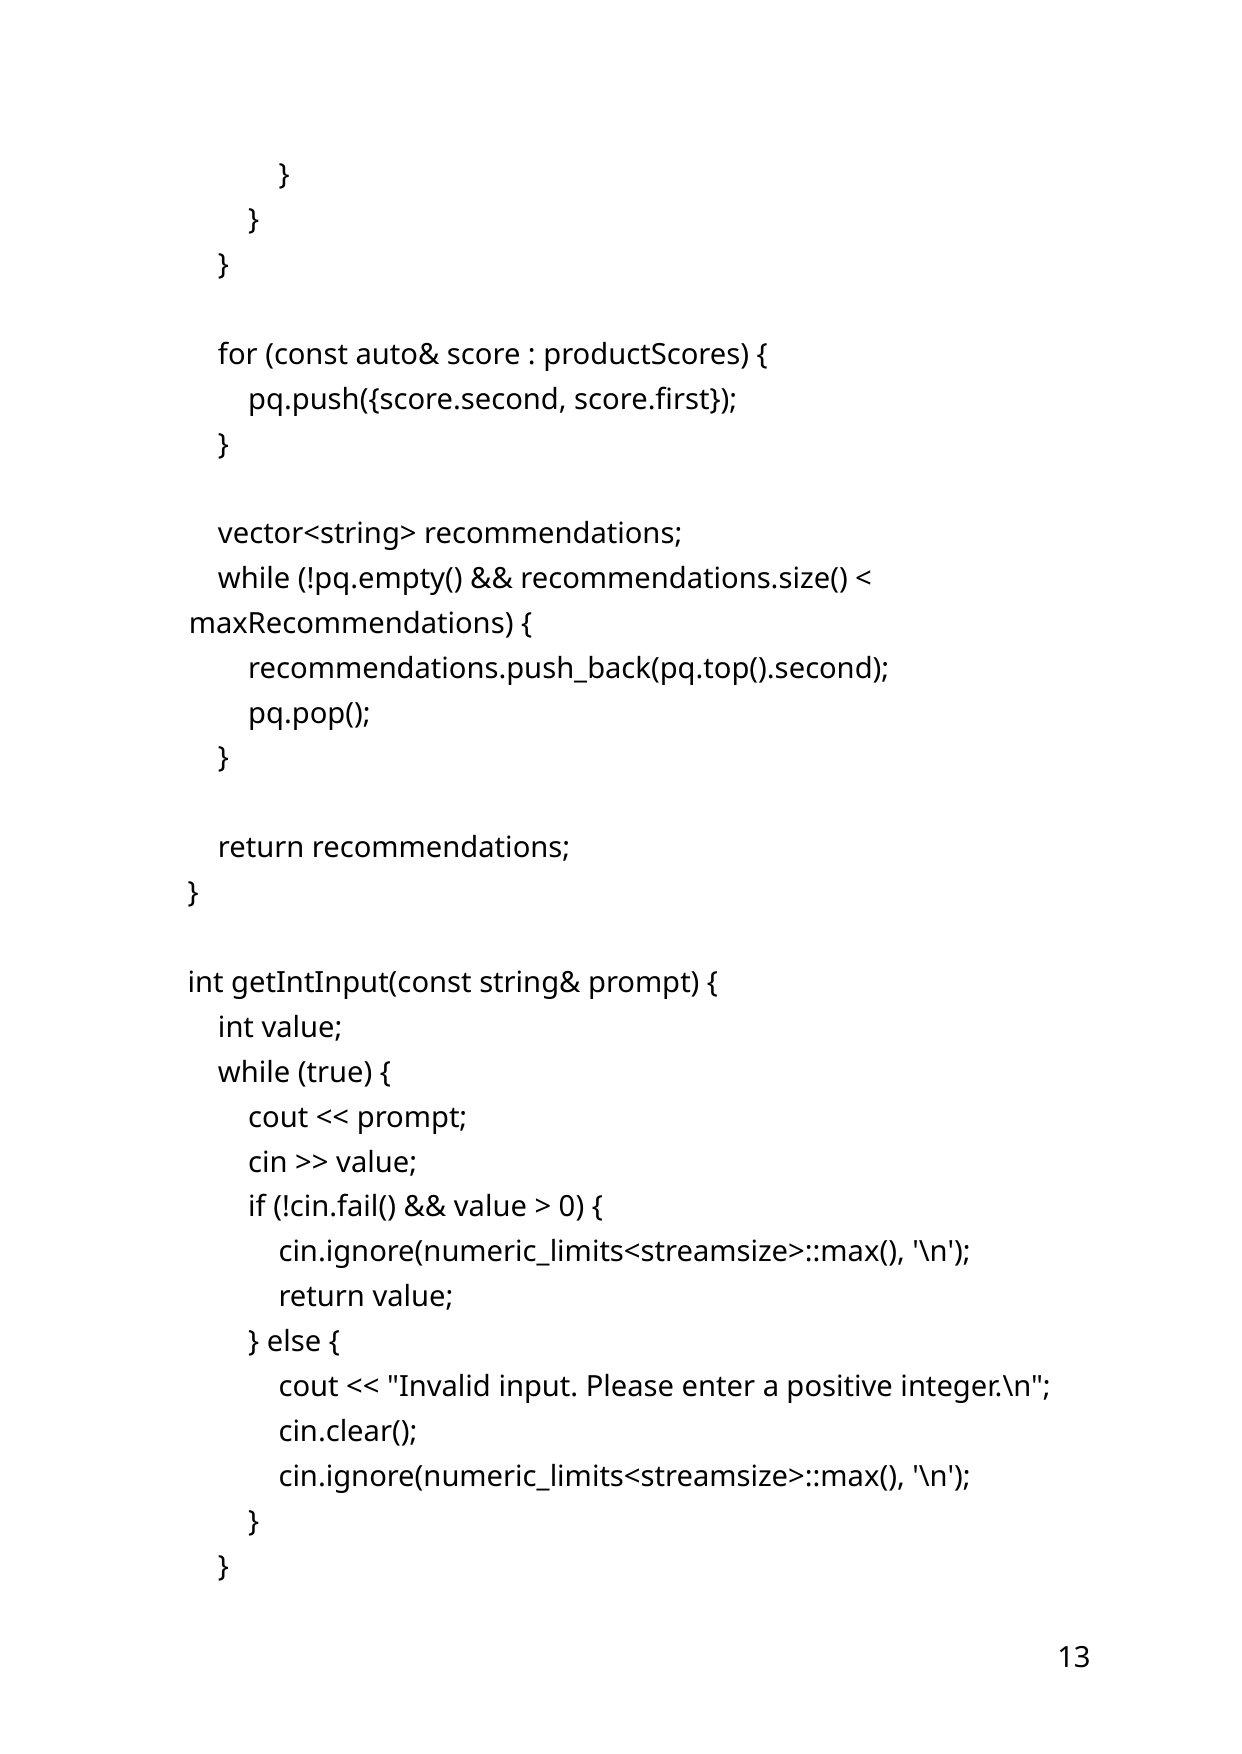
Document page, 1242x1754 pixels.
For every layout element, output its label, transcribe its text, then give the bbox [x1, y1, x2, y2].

text while (true) { [187, 1051, 1090, 1091]
text } [187, 871, 1090, 911]
text int getIntInput(const string& prompt) { [187, 961, 1090, 1001]
text if (!cin.fail() && value > 0) { [187, 1186, 1090, 1225]
text pq.pop(); [187, 692, 1090, 732]
text } [187, 423, 1090, 463]
text } [187, 737, 1090, 776]
text } else { [187, 1320, 1090, 1360]
text cin.clear(); [187, 1410, 1090, 1450]
text vector<string> recommendations; [187, 513, 1090, 552]
text } [187, 243, 1090, 283]
text } [187, 198, 1090, 238]
text } [187, 154, 1090, 193]
text while (!pq.empty() && recommendations.size() < maxRecommendations) { [187, 558, 1090, 642]
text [187, 1455, 1090, 1495]
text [187, 1231, 1090, 1270]
text pq.push({score.second, score.first}); [187, 378, 1090, 418]
text cout << prompt; [187, 1096, 1090, 1136]
text cin >> value; [187, 1141, 1090, 1181]
text } [187, 1545, 1090, 1584]
text } [187, 1500, 1090, 1540]
text int value; [187, 1006, 1090, 1046]
text recommendations.push_back(pq.top().second); [187, 647, 1090, 687]
text for (const auto& score : productScores) { [187, 333, 1090, 373]
text cout << "Invalid input. Please enter a positive integer.\n"; [187, 1365, 1090, 1405]
text return recommendations; [187, 827, 1090, 866]
text return value; [187, 1276, 1090, 1315]
